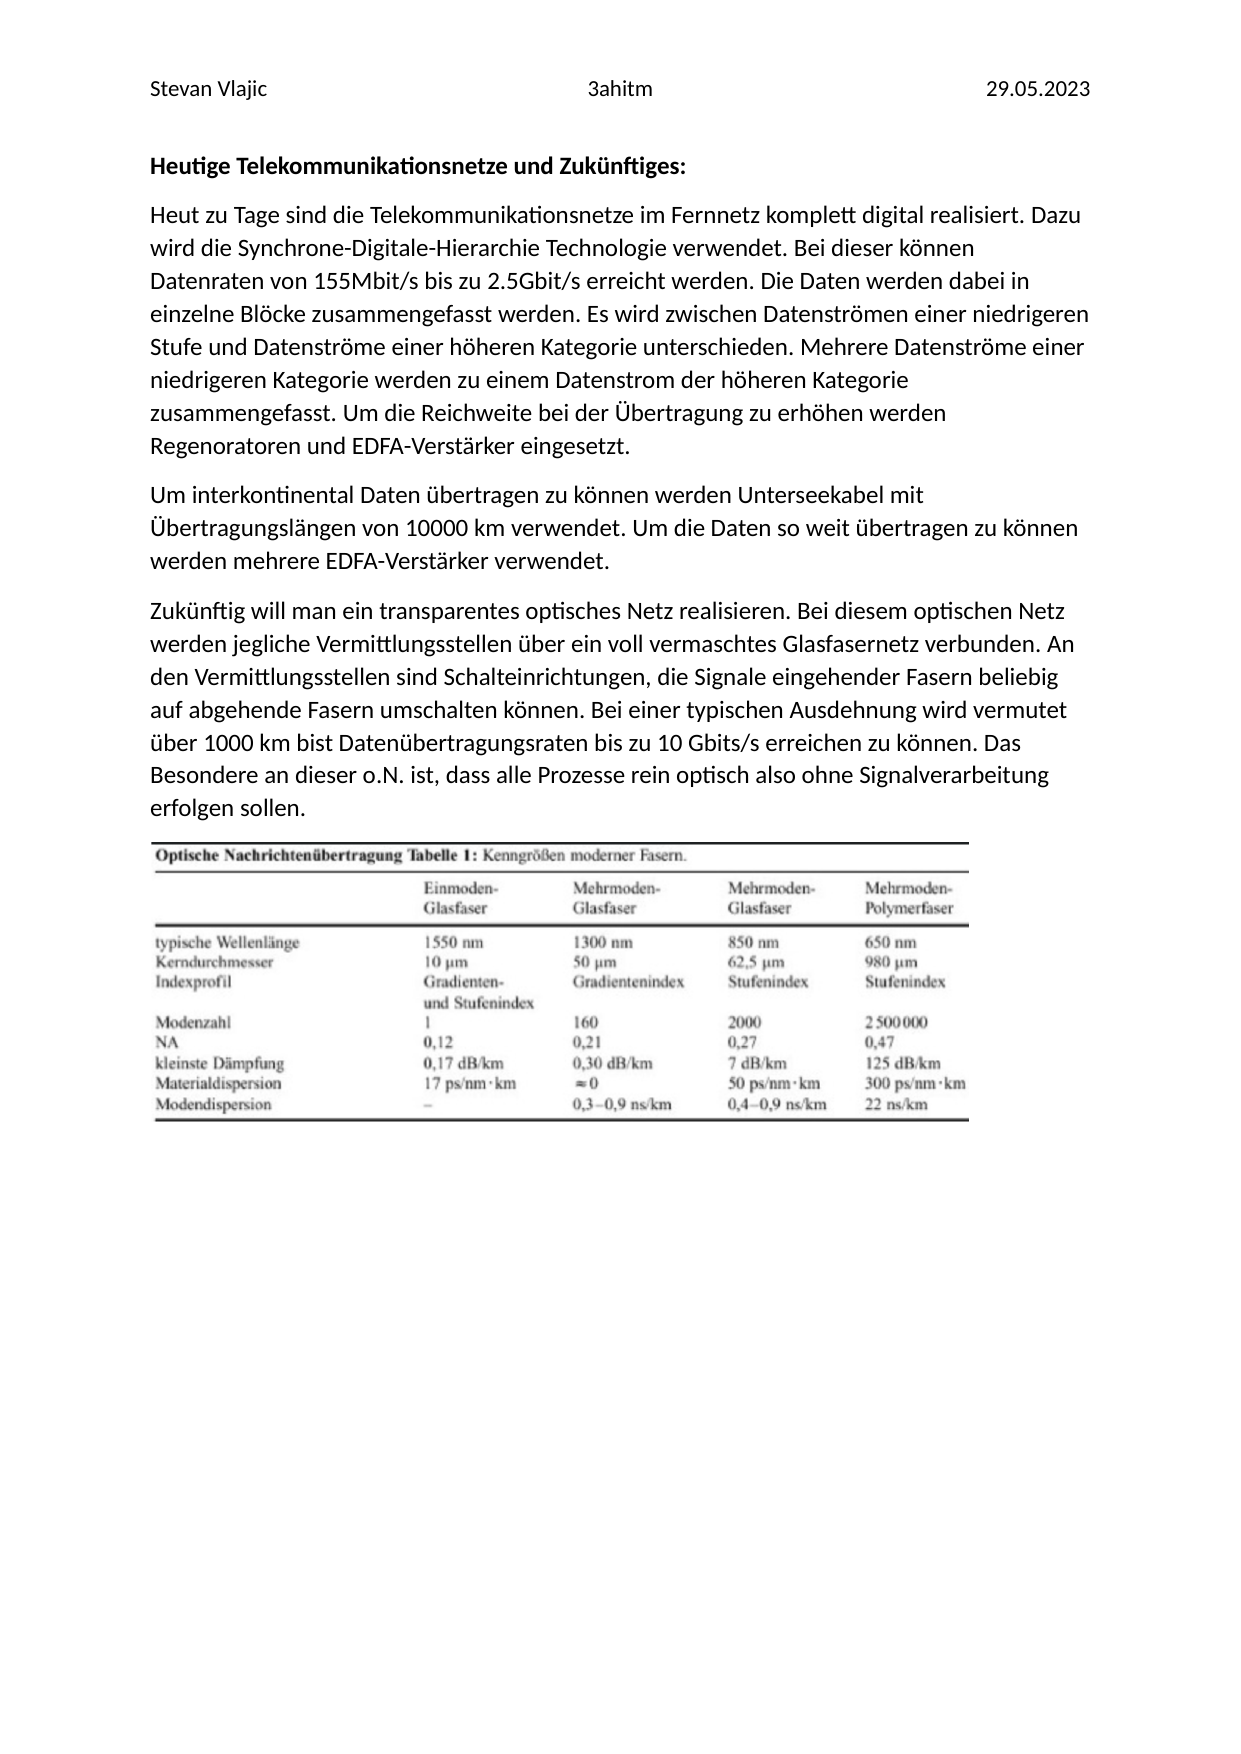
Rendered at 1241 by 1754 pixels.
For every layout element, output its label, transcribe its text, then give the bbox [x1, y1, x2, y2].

text Um interkontinental Daten übertragen zu können werden Unterseekabel mit Übertragungslängen von 10000 km verwendet. Um die Daten so weit übertragen zu können werden mehrere EDFA-Verstärker verwendet. [150, 479, 1090, 576]
text Heut zu Tage sind die Telekommunikationsnetze im Fernnetz komplett digital realisiert. Dazu wird die Synchrone-Digitale-Hierarchie Technologie verwendet. Bei dieser können Datenraten von 155Mbit/s bis zu 2.5Gbit/s erreicht werden. Die Daten werden dabei in einzelne Blöcke zusammengefasst werden. Es wird zwischen Datenströmen einer niedrigeren Stufe und Datenströme einer höheren Kategorie unterschieden. Mehrere Datenströme einer niedrigeren Kategorie werden zu einem Datenstrom der höheren Kategorie zusammengefasst. Um die Reichweite bei der Übertragung zu erhöhen werden Regenoratoren und EDFA-Verstärker eingesetzt. [150, 199, 1090, 461]
text Zukünftig will man ein transparentes optisches Netz realisieren. Bei diesem optischen Netz werden jegliche Vermittlungsstellen über ein voll vermaschtes Glasfasernetz verbunden. An den Vermittlungsstellen sind Schalteinrichtungen, die Signale eingehender Fasern beliebig auf abgehende Fasern umschalten können. Bei einer typischen Ausdehnung wird vermutet über 1000 km bist Datenübertragungsraten bis zu 10 Gbits/s erreichen zu können. Das Besondere an dieser o.N. ist, dass alle Prozesse rein optisch also ohne Signalverarbeitung erfolgen sollen. [150, 595, 1090, 823]
text Heutige Telekommunikationsnetze und Zukünftiges: [150, 150, 1090, 181]
picture [150, 842, 968, 1122]
